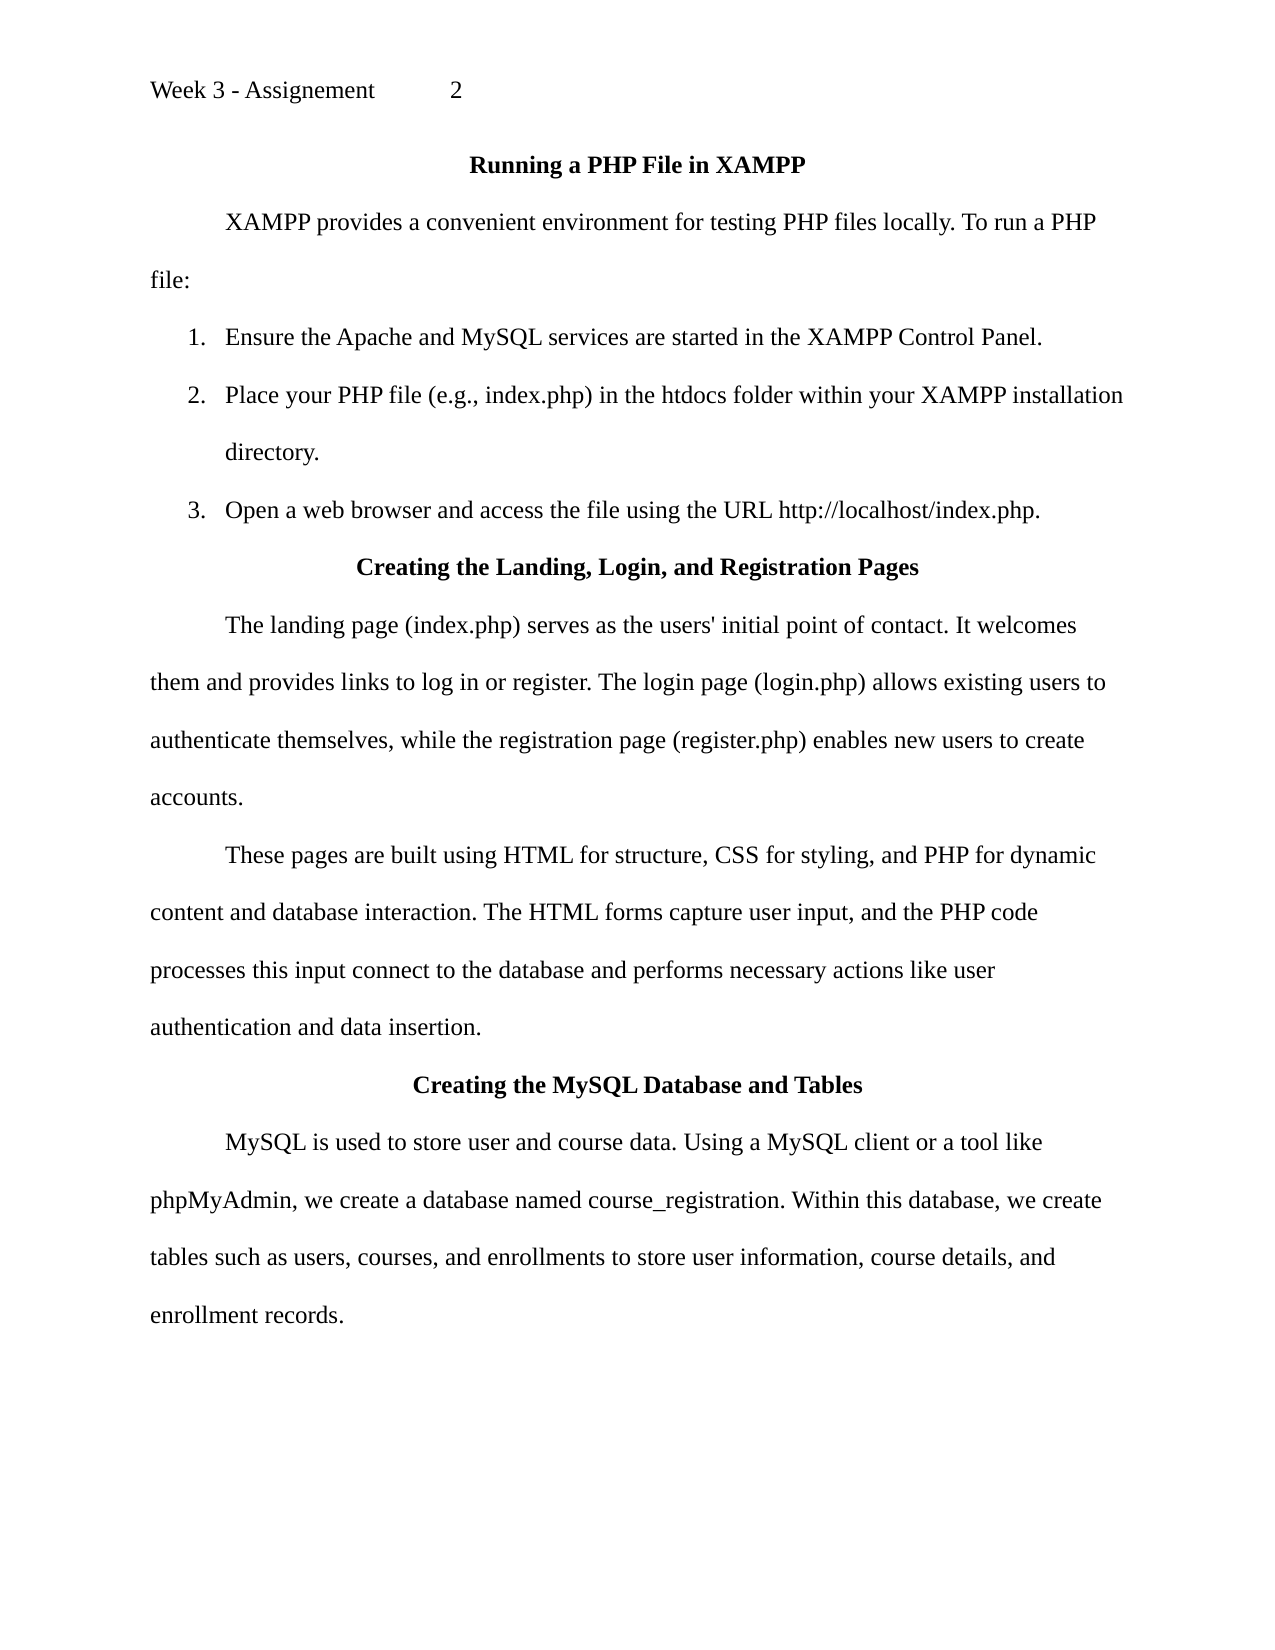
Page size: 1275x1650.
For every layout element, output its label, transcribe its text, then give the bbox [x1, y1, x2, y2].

text The landing page (index.php) serves as the users' initial point of contact. It welcomes them and provides links to log in or register. The login page (login.php) allows existing users to authenticate themselves, while the registration page (register.php) enables new users to create accounts. [150, 610, 1125, 811]
list Place your PHP file (e.g., index.php) in the htdocs folder within your XAMPP installation directory. [187, 380, 1125, 466]
text MySQL is used to store user and course data. Using a MySQL client or a tool like phpMyAdmin, we create a database named course_registration. Within this database, we create tables such as users, courses, and enrollments to store user information, course details, and enrollment records. [150, 1127, 1125, 1329]
list Open a web browser and access the file using the URL http://localhost/index.php. [187, 495, 1125, 524]
subtitle Running a PHP File in XAMPP [150, 150, 1125, 179]
text These pages are built using HTML for structure, CSS for styling, and PHP for dynamic content and database interaction. The HTML forms capture user input, and the PHP code processes this input connect to the database and performs necessary actions like user authentication and data insertion. [150, 840, 1125, 1041]
list Ensure the Apache and MySQL services are started in the XAMPP Control Panel. [187, 322, 1125, 351]
subtitle Creating the MySQL Database and Tables [150, 1070, 1125, 1099]
text XAMPP provides a convenient environment for testing PHP files locally. To run a PHP file: [150, 207, 1125, 294]
subtitle Creating the Landing, Login, and Registration Pages [150, 552, 1125, 581]
